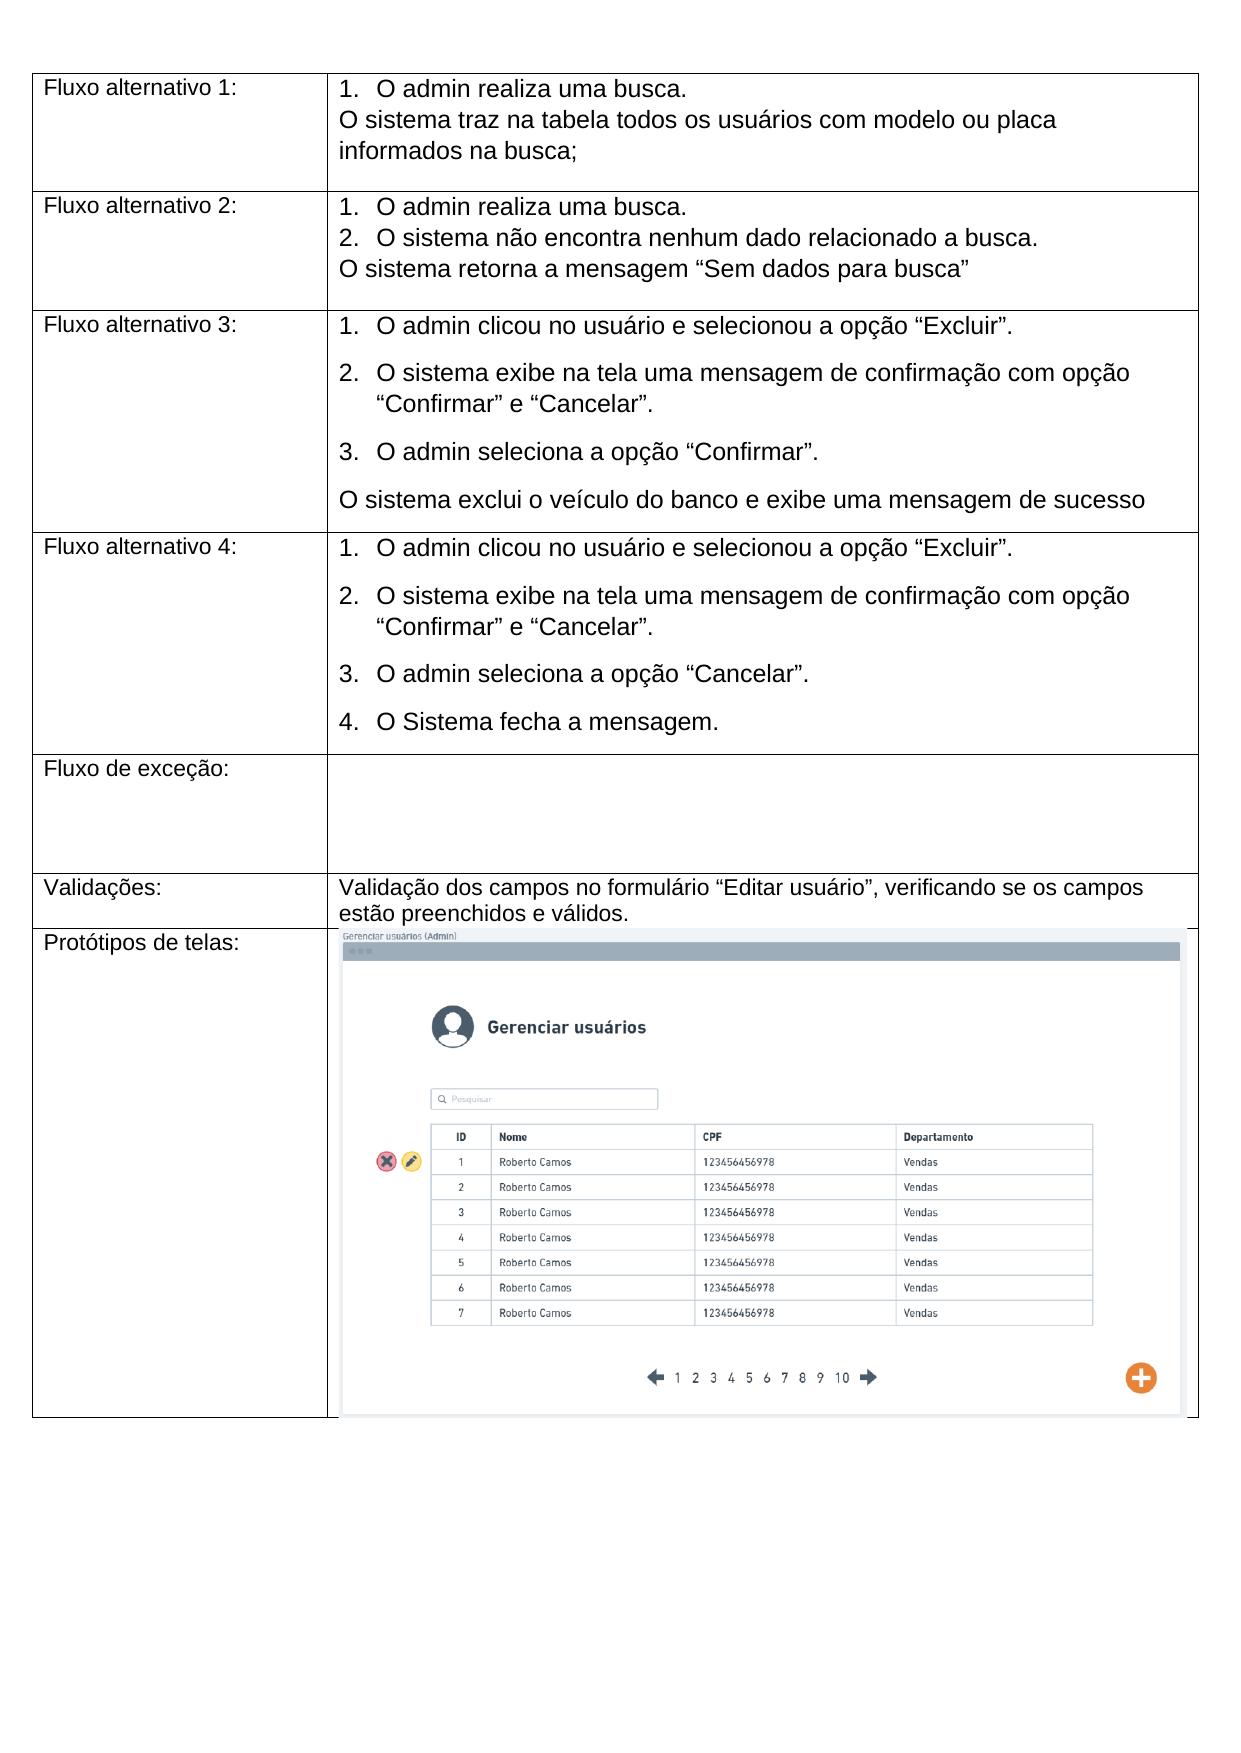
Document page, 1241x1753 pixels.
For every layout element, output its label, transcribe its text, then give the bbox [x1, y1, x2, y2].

table_cell O admin clicou no usuário e selecionou a opção “Excluir”. O sistema exibe na tela uma mensagem de confirmação com opção “Confirmar” e “Cancelar”. O admin seleciona a opção “Confirmar”. O sistema exclui o veículo do banco e exibe uma mensagem de sucesso [328, 311, 1198, 532]
table_cell Fluxo de exceção: [33, 755, 327, 873]
table_cell O admin realiza uma busca. O sistema não encontra nenhum dado relacionado a busca. O sistema retorna a mensagem “Sem dados para busca” [328, 192, 1198, 310]
table_cell Fluxo alternativo 2: [33, 192, 327, 310]
table_cell Validação dos campos no formulário “Editar usuário”, verificando se os campos estão preenchidos e válidos. [328, 874, 1198, 928]
picture [338, 928, 1188, 1418]
table_cell [328, 929, 338, 1417]
table_cell [328, 755, 1198, 873]
table_cell Fluxo alternativo 1: [33, 74, 327, 191]
table_cell O admin realiza uma busca. O sistema traz na tabela todos os usuários com modelo ou placa informados na busca; [328, 74, 1198, 191]
table_cell Validações: [33, 874, 327, 928]
table_cell Fluxo alternativo 3: [33, 311, 327, 532]
table_cell [1188, 929, 1198, 1417]
table_cell Fluxo alternativo 4: [33, 533, 327, 754]
table_cell O admin clicou no usuário e selecionou a opção “Excluir”. O sistema exibe na tela uma mensagem de confirmação com opção “Confirmar” e “Cancelar”. O admin seleciona a opção “Cancelar”. O Sistema fecha a mensagem. [328, 533, 1198, 754]
table_cell Protótipos de telas: [33, 929, 327, 1417]
